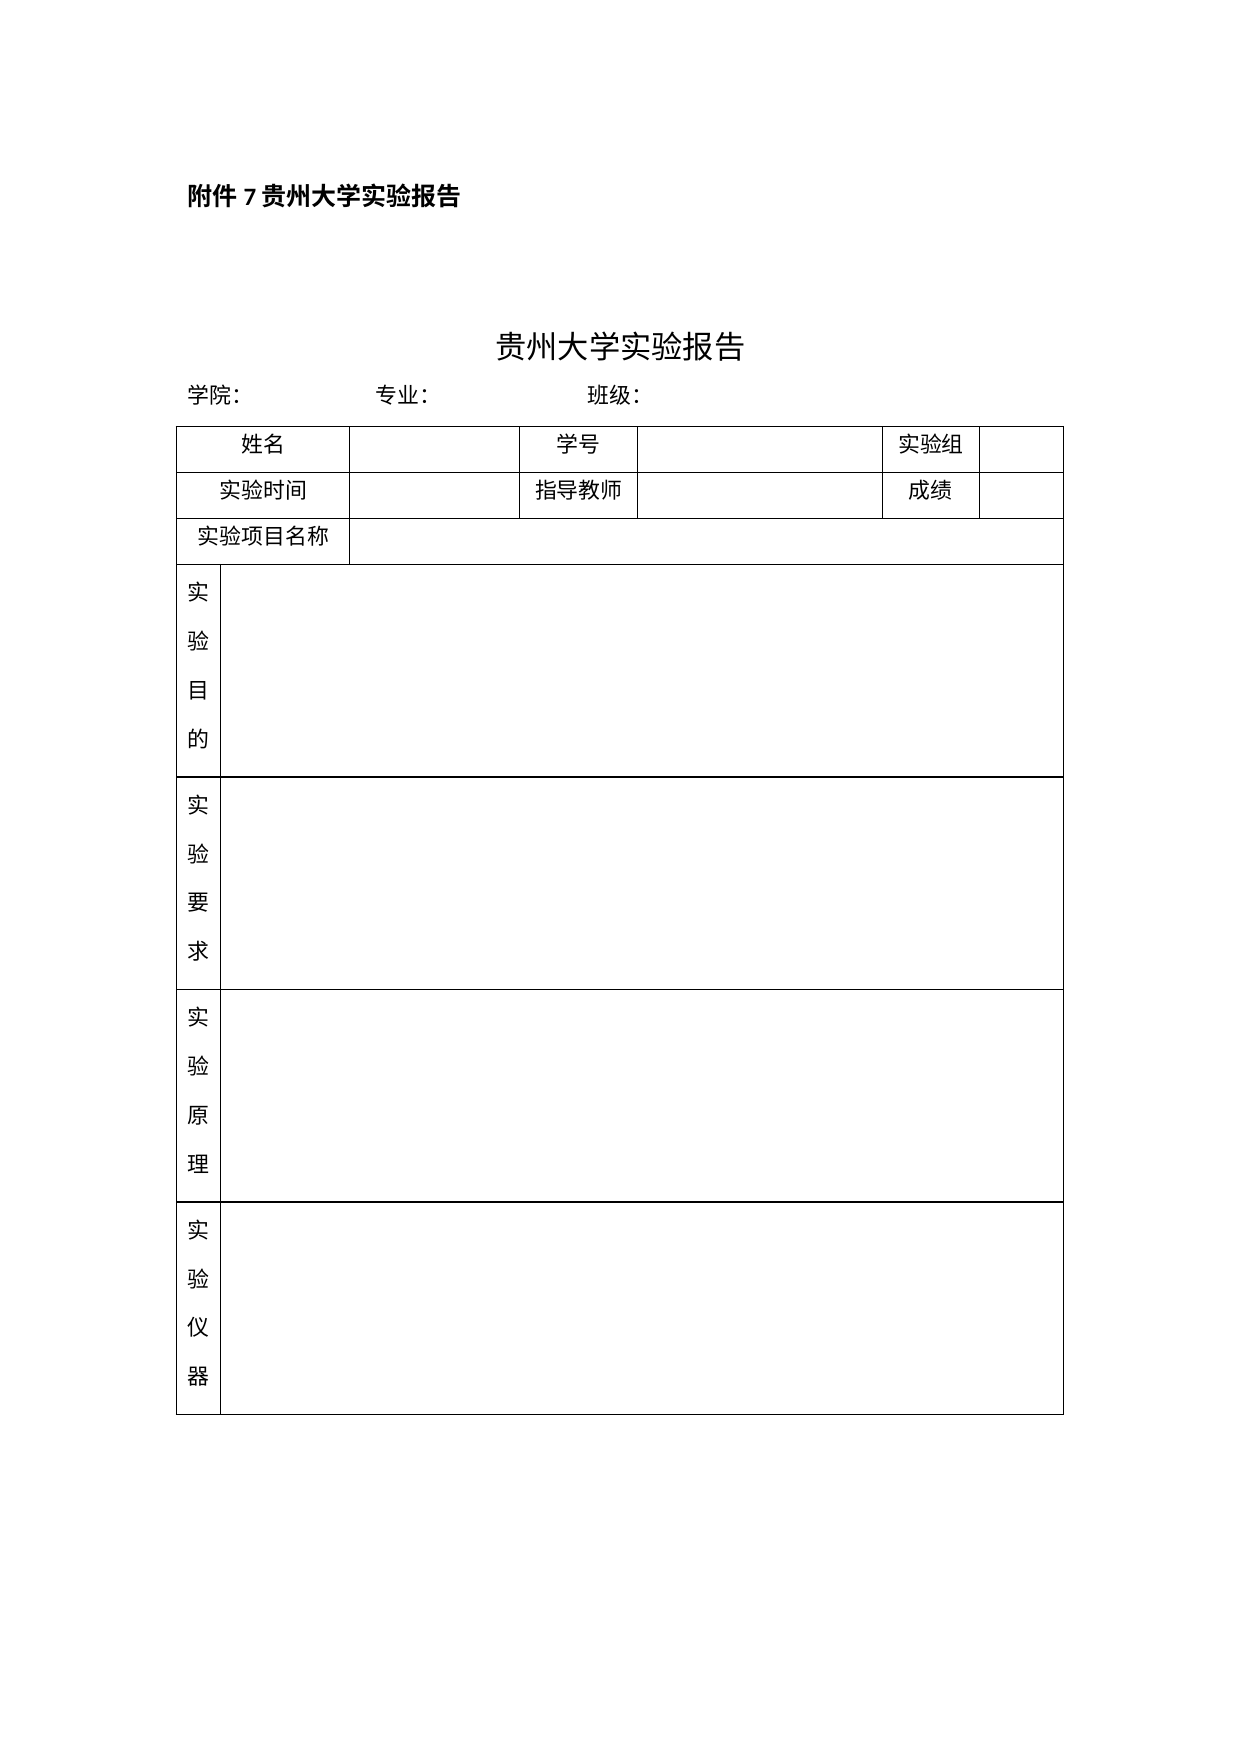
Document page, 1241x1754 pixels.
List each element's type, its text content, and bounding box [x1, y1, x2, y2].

table_cell [980, 473, 1063, 518]
list 贵州大学实验报告 [187, 312, 1053, 377]
table_header [638, 427, 882, 472]
table_header 实验组 [883, 427, 979, 472]
table_cell 实验目的 [177, 565, 220, 776]
table_cell [350, 473, 519, 518]
table_header [980, 427, 1063, 472]
table_header 姓名 [177, 427, 349, 472]
table_cell [221, 565, 1063, 776]
table_cell 指导教师 [520, 473, 637, 518]
table_cell 实验要求 [177, 778, 220, 989]
table_cell 实验仪器 [177, 1203, 220, 1414]
table_cell [638, 473, 882, 518]
table_cell [221, 778, 1063, 989]
table_cell 实验时间 [177, 473, 349, 518]
table_cell [221, 1203, 1063, 1414]
table_cell 实验原理 [177, 990, 220, 1201]
table_cell 成绩 [883, 473, 979, 518]
table_cell [221, 990, 1063, 1201]
text 学院： 专业： 班级： [187, 377, 1053, 410]
subtitle 附件 7 贵州大学实验报告 [187, 162, 1053, 227]
table_header [350, 427, 519, 472]
table_cell [350, 519, 1063, 564]
table_cell 实验项目名称 [177, 519, 349, 564]
table_header 学号 [520, 427, 637, 472]
